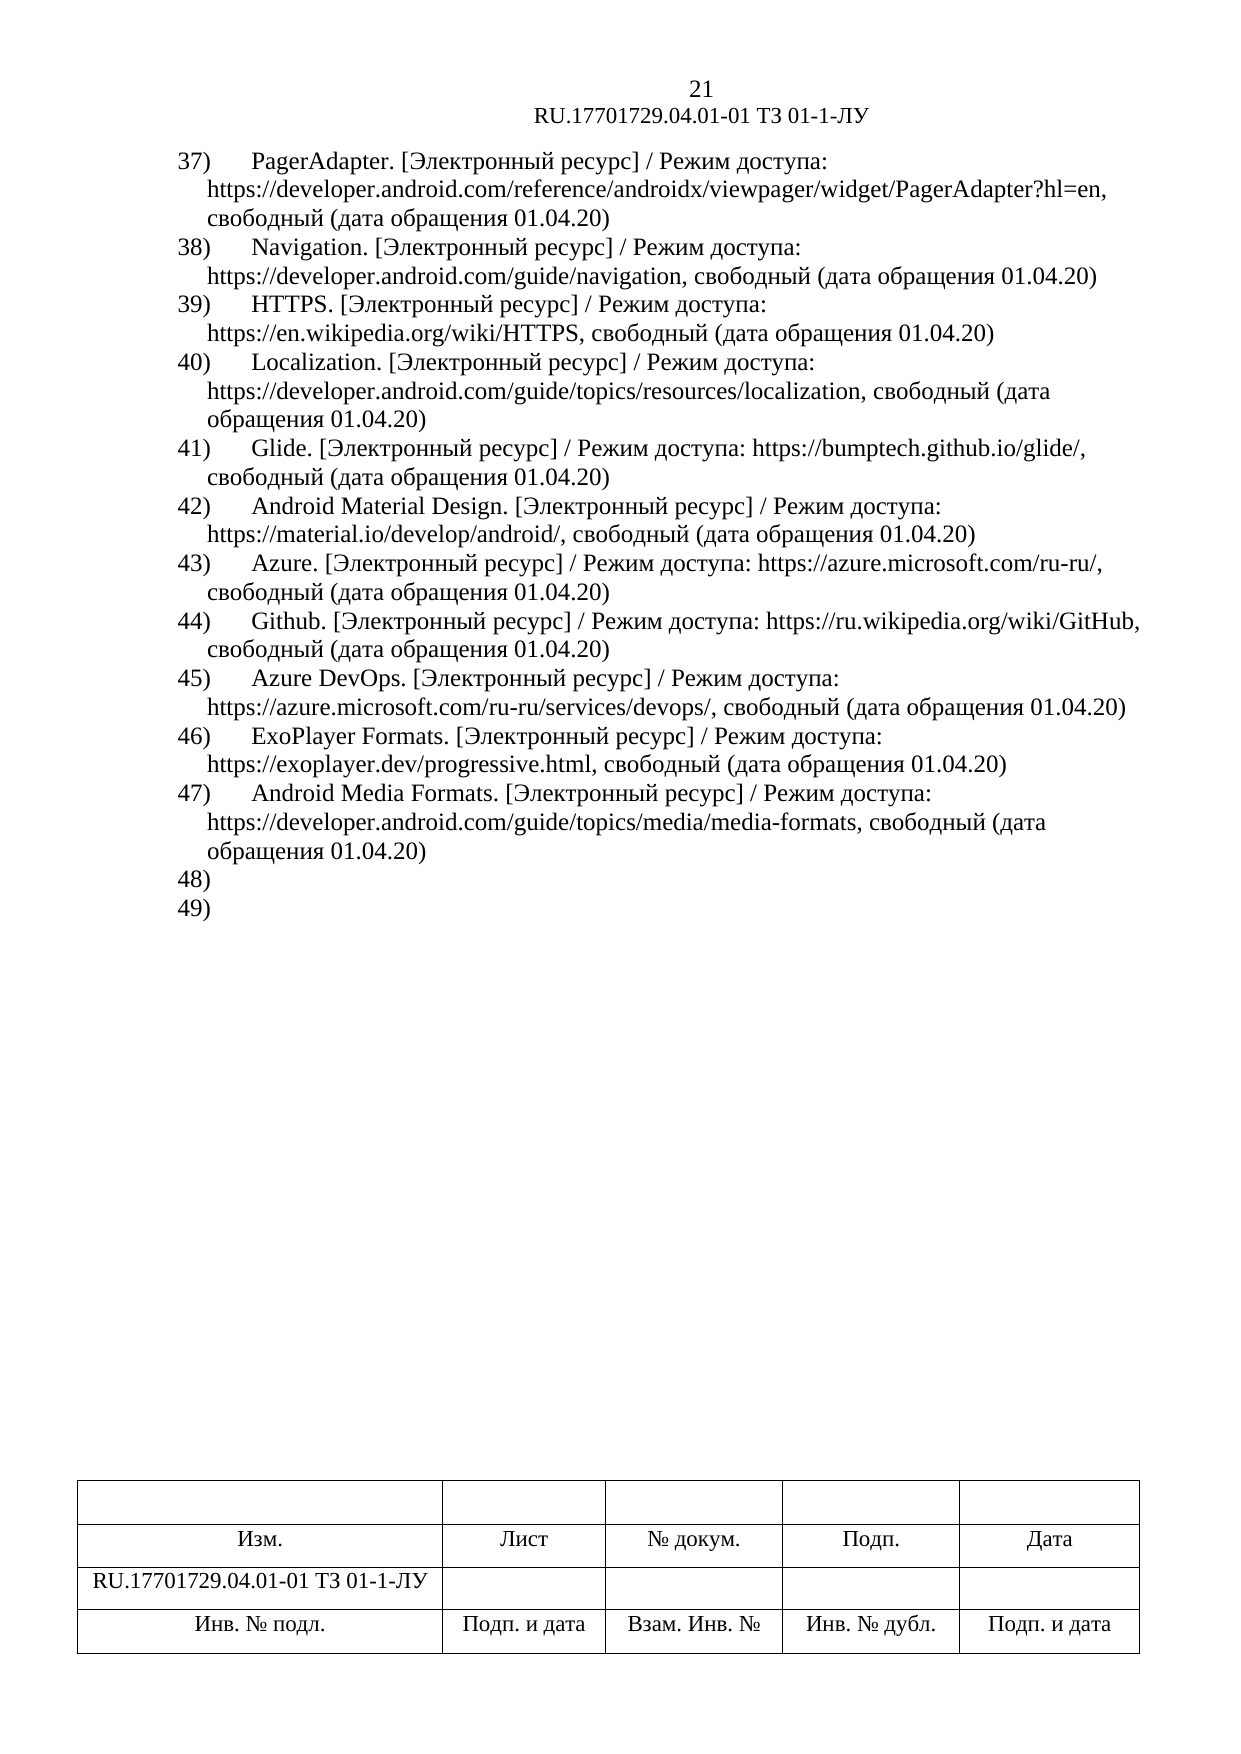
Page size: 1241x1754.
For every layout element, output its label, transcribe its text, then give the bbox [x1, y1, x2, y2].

text Azure DevOps. [Электронный ресурс] / Режим доступа: https://azure.microsoft.com/ru-ru/services/devops/, свободный (дата обращения 01.04.20) [177, 663, 1152, 721]
text Github. [Электронный ресурс] / Режим доступа: https://ru.wikipedia.org/wiki/GitHub, свободный (дата обращения 01.04.20) [177, 606, 1152, 663]
text Navigation. [Электронный ресурс] / Режим доступа: https://developer.android.com/guide/navigation, свободный (дата обращения 01.04.20) [177, 232, 1152, 289]
text Localization. [Электронный ресурс] / Режим доступа: https://developer.android.com/guide/topics/resources/localization, свободный (дата обращения 01.04.20) [177, 347, 1152, 433]
text PagerAdapter. [Электронный ресурс] / Режим доступа: https://developer.android.com/reference/androidx/viewpager/widget/PagerAdapter?hl=en, свободный (дата обращения 01.04.20) [177, 146, 1152, 232]
text HTTPS. [Электронный ресурс] / Режим доступа: https://en.wikipedia.org/wiki/HTTPS, свободный (дата обращения 01.04.20) [177, 289, 1152, 347]
text Glide. [Электронный ресурс] / Режим доступа: https://bumptech.github.io/glide/, свободный (дата обращения 01.04.20) [177, 433, 1152, 491]
text Android Material Design. [Электронный ресурс] / Режим доступа: https://material.io/develop/android/, свободный (дата обращения 01.04.20) [177, 491, 1152, 548]
text Android Media Formats. [Электронный ресурс] / Режим доступа: https://developer.android.com/guide/topics/media/media-formats, свободный (дата обращения 01.04.20) [177, 778, 1152, 864]
text Azure. [Электронный ресурс] / Режим доступа: https://azure.microsoft.com/ru-ru/, свободный (дата обращения 01.04.20) [177, 548, 1152, 606]
text ExoPlayer Formats. [Электронный ресурс] / Режим доступа: https://exoplayer.dev/progressive.html, свободный (дата обращения 01.04.20) [177, 721, 1152, 778]
